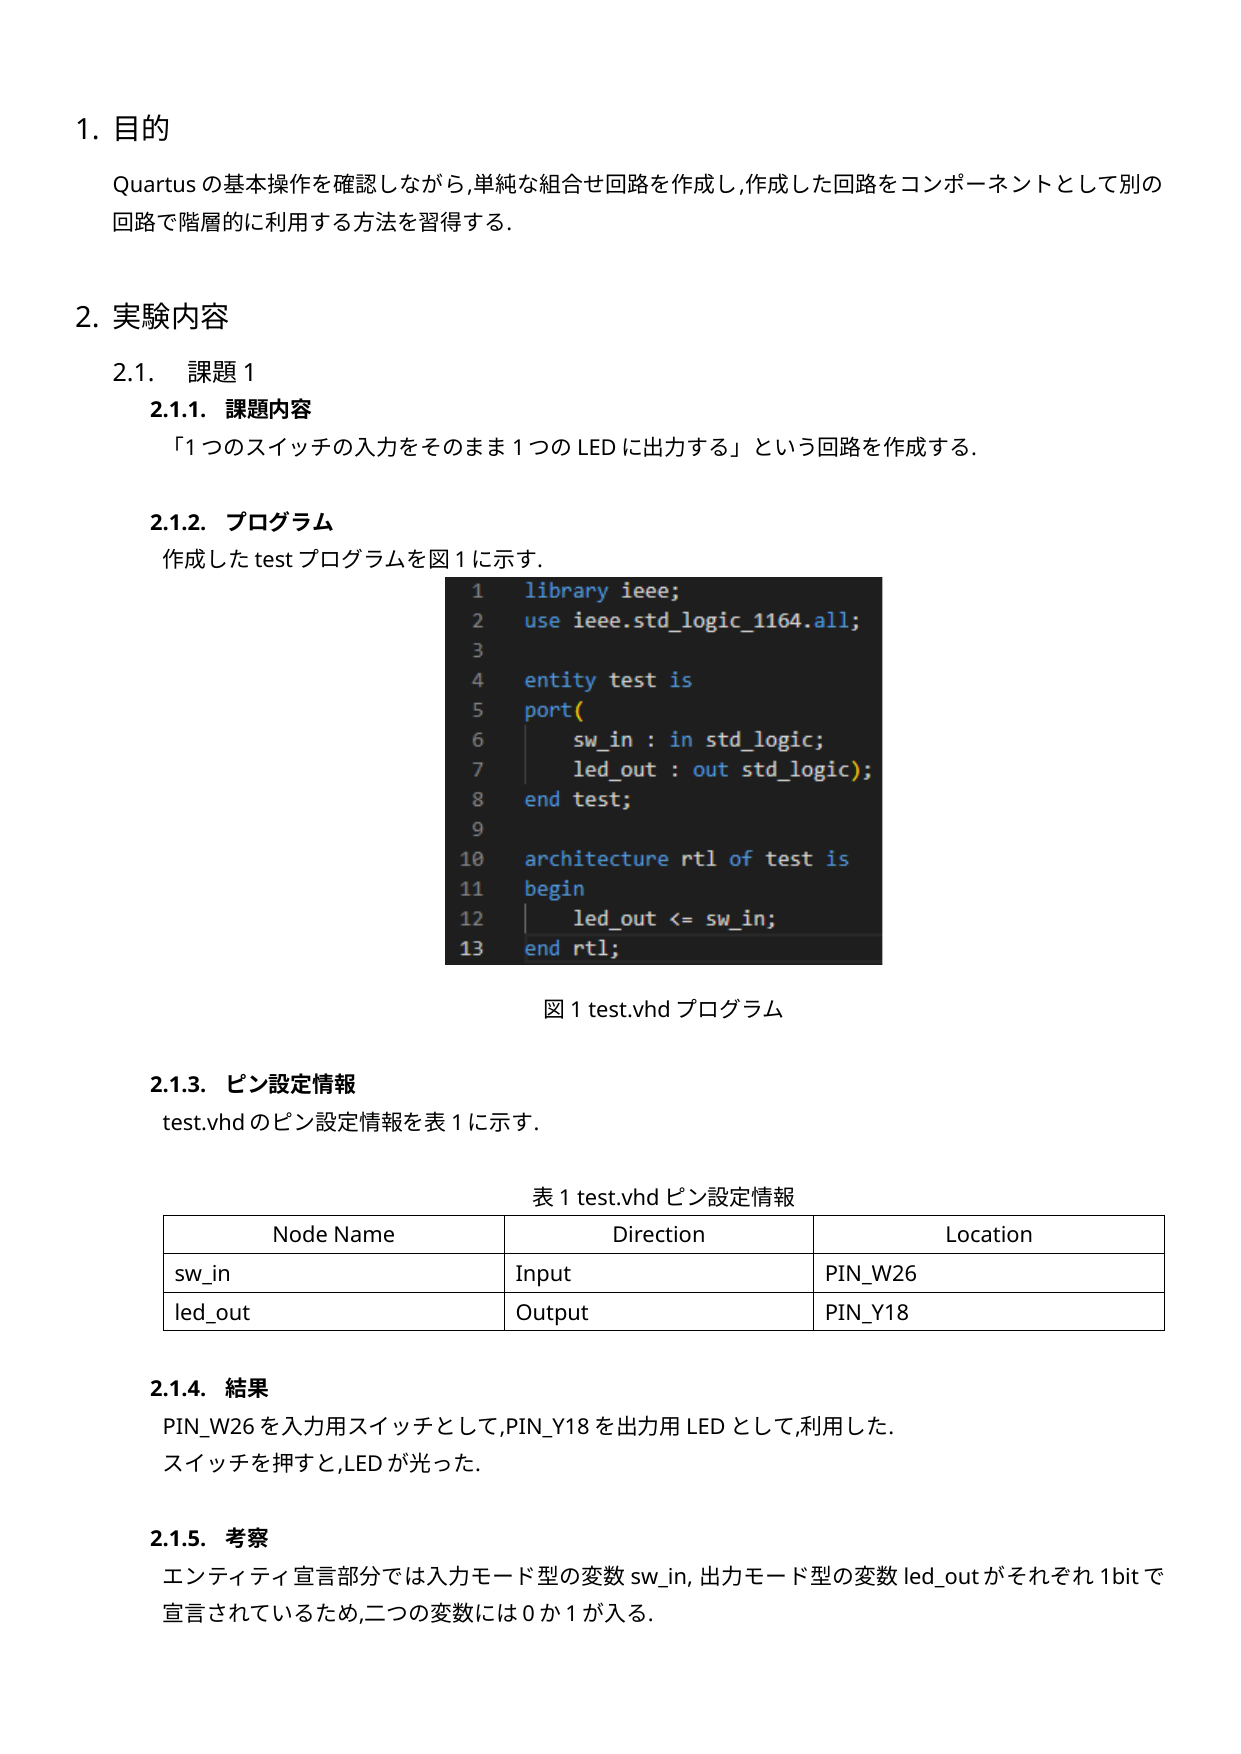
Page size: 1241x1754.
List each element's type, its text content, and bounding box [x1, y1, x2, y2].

text 結果 [150, 1369, 1165, 1406]
subtitle 課題1 [112, 352, 1165, 389]
table_cell PIN_W26 [814, 1254, 1164, 1292]
subtitle 目的 [75, 89, 1165, 164]
text test.vhdのピン設定情報を表1に示す. [162, 1102, 1165, 1139]
text プログラム [150, 502, 1165, 539]
text スイッチを押すと,LEDが光った. [162, 1444, 1165, 1481]
table_header Node Name [164, 1216, 504, 1253]
table_cell led_out [164, 1293, 504, 1330]
text 図1 test.vhdプログラム [162, 989, 1165, 1027]
picture [445, 577, 883, 965]
table_cell Output [505, 1293, 813, 1330]
text Quartusの基本操作を確認しながら,単純な組合せ回路を作成し,作成した回路をコンポーネントとして別の回路で階層的に利用する方法を習得する. [112, 164, 1165, 239]
text 表1 test.vhdピン設定情報 [162, 1177, 1165, 1214]
text ピン設定情報 [150, 1064, 1165, 1102]
table_cell Input [505, 1254, 813, 1292]
table_cell sw_in [164, 1254, 504, 1292]
list 実験内容 [75, 277, 1165, 352]
table_header Direction [505, 1216, 813, 1253]
text PIN_W26を入力用スイッチとして,PIN_Y18を出力用LEDとして,利用した. [162, 1406, 1165, 1444]
text 「1つのスイッチの入力をそのまま1つのLEDに出力する」という回路を作成する. [162, 427, 1165, 464]
text 考察 [150, 1519, 1165, 1556]
table_header Location [814, 1216, 1164, 1253]
text 作成したtestプログラムを図1に示す. [162, 539, 1165, 577]
text エンティティ宣言部分では入力モード型の変数sw_in, 出力モード型の変数led_outがそれぞれ1bitで宣言されているため,二つの変数には0か1が入る. [162, 1556, 1165, 1631]
text 課題内容 [150, 389, 1165, 427]
table_cell PIN_Y18 [814, 1293, 1164, 1330]
